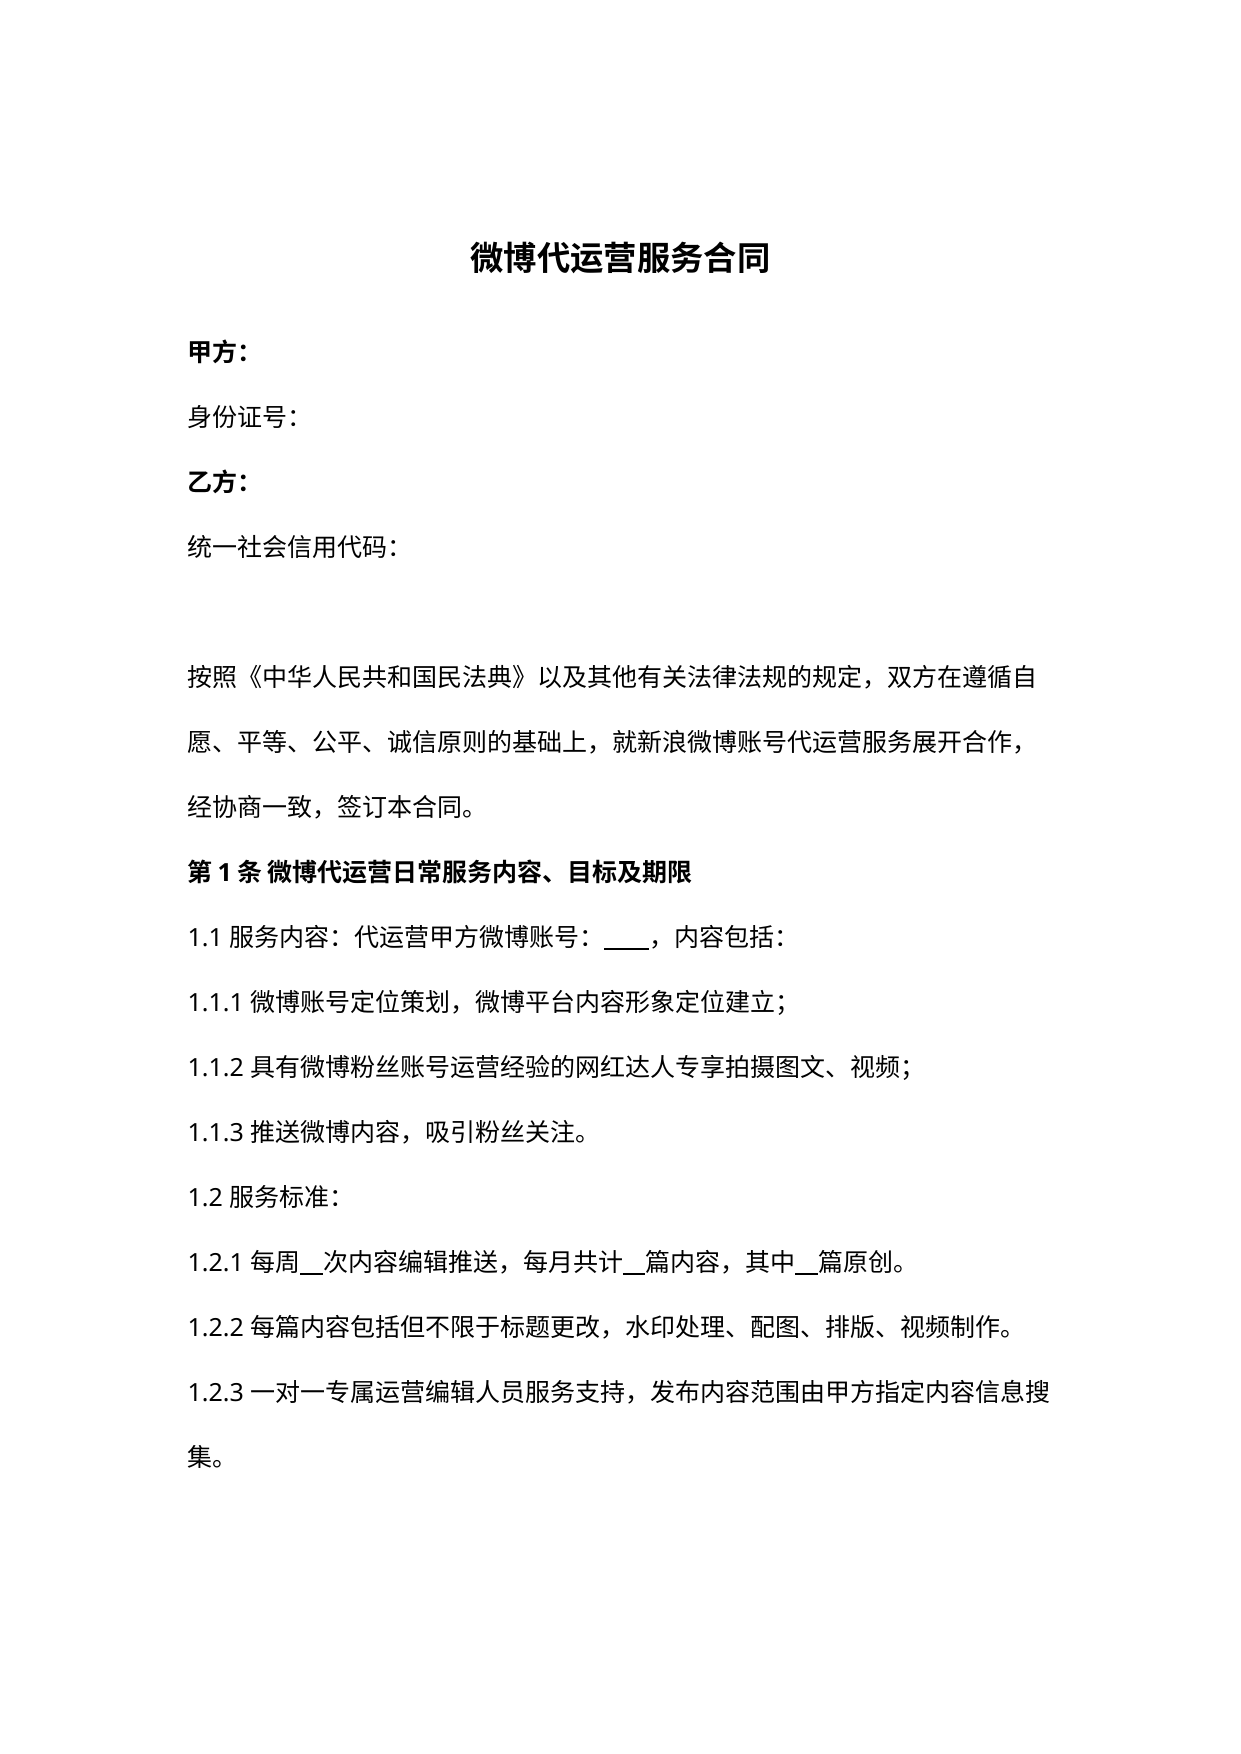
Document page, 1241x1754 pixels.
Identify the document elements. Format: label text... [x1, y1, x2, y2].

text 1.1.2 具有微博粉丝账号运营经验的网红达人专享拍摄图文、视频； [187, 1033, 1053, 1098]
text 1.2 服务标准： [187, 1163, 1053, 1228]
text 1.2.2 每篇内容包括但不限于标题更改，水印处理、配图、排版、视频制作。 [187, 1293, 1053, 1358]
text 1.1.3 推送微博内容，吸引粉丝关注。 [187, 1098, 1053, 1163]
text 1.1 服务内容：代运营甲方微博账号： ，内容包括： [187, 903, 1053, 968]
text 1.2.3 一对一专属运营编辑人员服务支持，发布内容范围由甲方指定内容信息搜集。 [187, 1358, 1053, 1488]
text 乙方： [187, 448, 1053, 513]
text 甲方： [187, 318, 1053, 383]
subtitle 第1条 微博代运营日常服务内容、目标及期限 [187, 838, 1053, 903]
subtitle 微博代运营服务合同 [187, 224, 1053, 289]
text 按照《中华人民共和国民法典》以及其他有关法律法规的规定，双方在遵循自愿、平等、公平、诚信原则的基础上，就新浪微博账号代运营服务展开合作，经协商一致，签订本合同。 [187, 643, 1053, 838]
text 统一社会信用代码： [187, 513, 1053, 578]
text 身份证号： [187, 383, 1053, 448]
text 1.2.1 每周 次内容编辑推送，每月共计 篇内容，其中 篇原创。 [187, 1228, 1053, 1293]
text 1.1.1 微博账号定位策划，微博平台内容形象定位建立； [187, 968, 1053, 1033]
